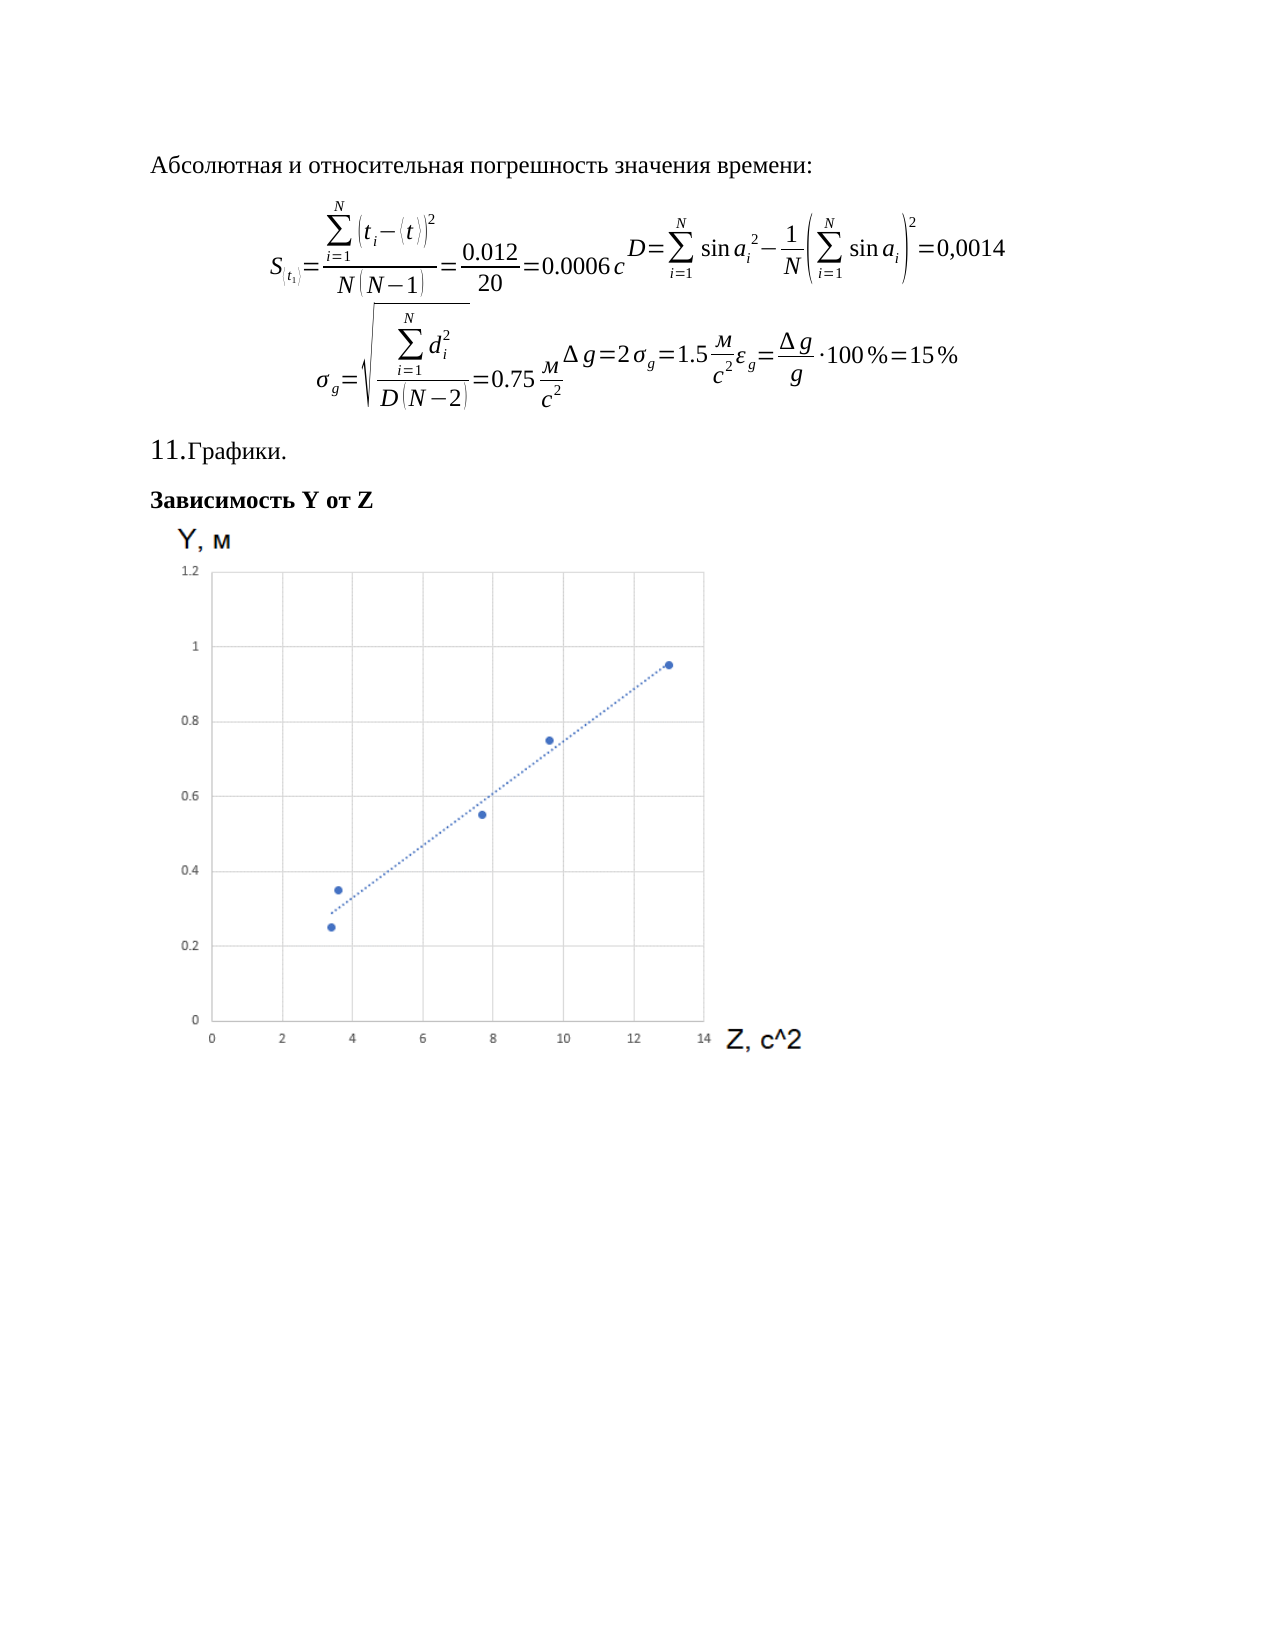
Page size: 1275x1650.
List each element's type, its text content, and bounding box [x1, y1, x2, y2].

picture [150, 515, 817, 1072]
text Абсолютная и относительная погрешность значения времени: [150, 150, 1125, 179]
list Графики. [150, 432, 1125, 465]
